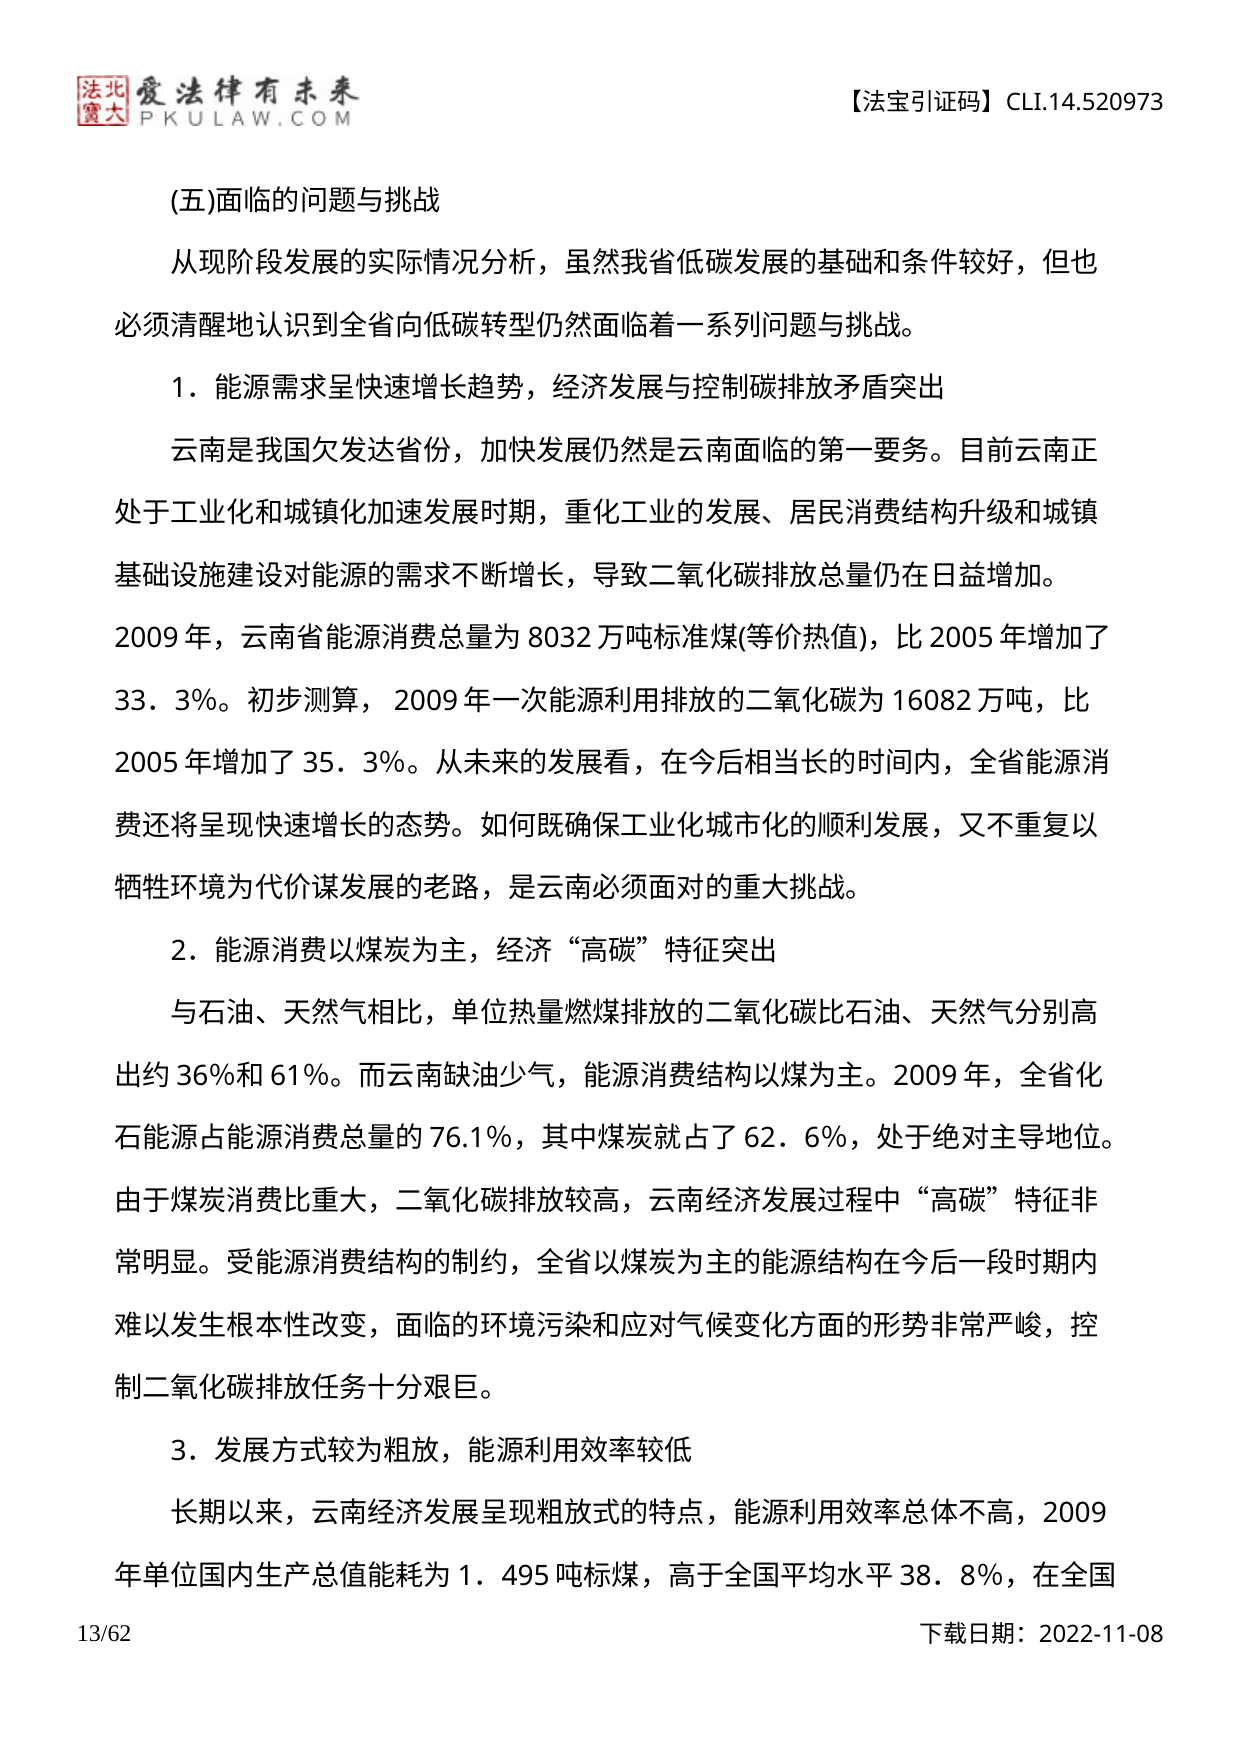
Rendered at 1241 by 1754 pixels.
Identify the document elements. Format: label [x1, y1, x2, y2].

picture [76, 75, 361, 126]
text [114, 156, 1126, 1593]
